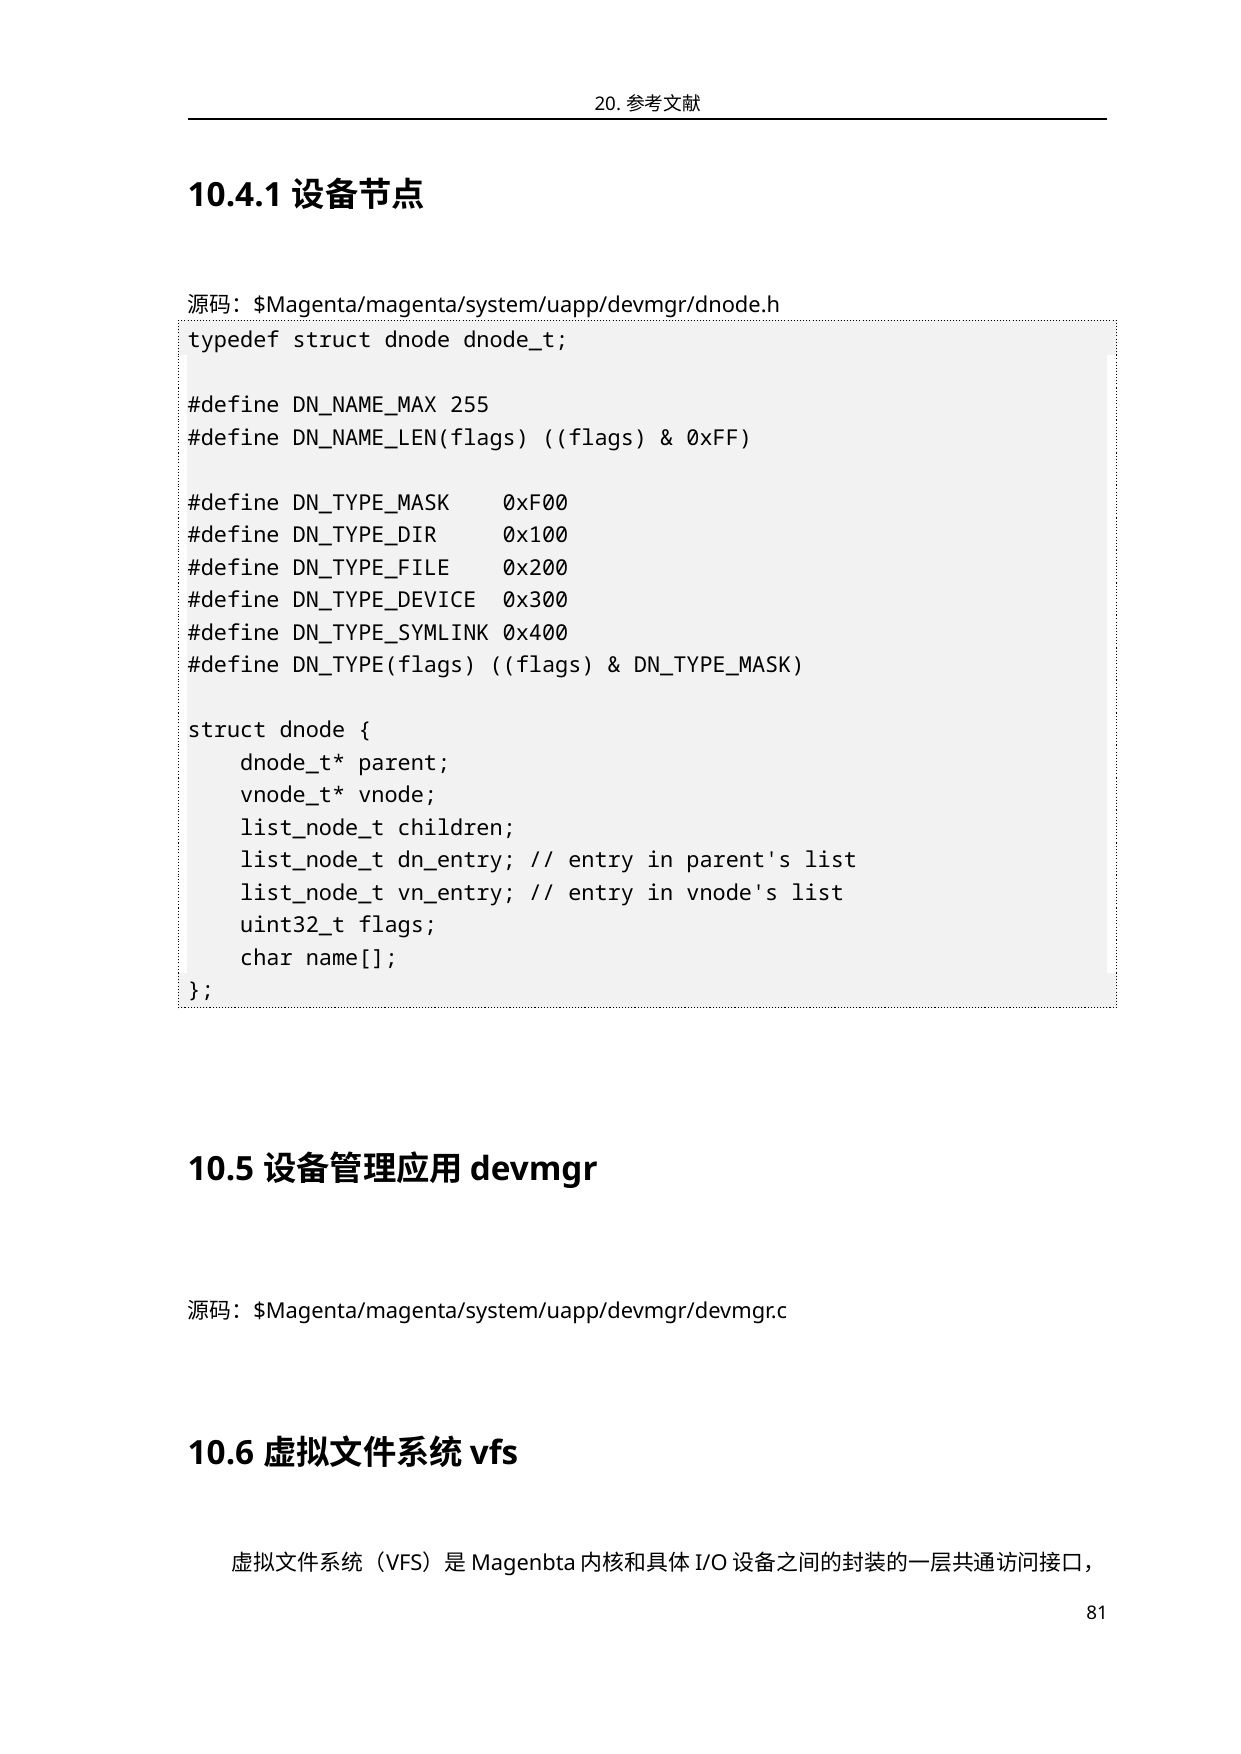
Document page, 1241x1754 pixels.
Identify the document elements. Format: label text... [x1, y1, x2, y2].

text uint32_t flags; [187, 908, 1107, 940]
text char name[]; [187, 940, 1107, 970]
subtitle 设备节点 [187, 160, 1107, 225]
text #define DN_TYPE_FILE 0x200 [187, 550, 1107, 583]
text #define DN_TYPE_MASK 0xF00 [187, 485, 1107, 518]
text 源码：$Magenta/magenta/system/uapp/devmgr/dnode.h [187, 287, 1107, 320]
text vnode_t* vnode; [187, 778, 1107, 810]
text typedef struct dnode dnode_t; [178, 320, 1117, 355]
subtitle 设备管理应用devmgr [187, 1133, 1107, 1198]
text #define DN_NAME_LEN(flags) ((flags) & 0xFF) [187, 420, 1107, 453]
text list_node_t dn_entry; // entry in parent's list [187, 843, 1107, 875]
text 源码：$Magenta/magenta/system/uapp/devmgr/devmgr.c [187, 1293, 1107, 1325]
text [187, 1545, 1107, 1577]
text list_node_t children; [187, 810, 1107, 843]
text #define DN_NAME_MAX 255 [187, 388, 1107, 420]
text list_node_t vn_entry; // entry in vnode's list [187, 875, 1107, 908]
text }; [178, 970, 1117, 1008]
text #define DN_TYPE_DIR 0x100 [187, 518, 1107, 550]
text struct dnode { [187, 713, 1107, 745]
subtitle 虚拟文件系统vfs [187, 1417, 1107, 1482]
text #define DN_TYPE(flags) ((flags) & DN_TYPE_MASK) [187, 648, 1107, 680]
text #define DN_TYPE_SYMLINK 0x400 [187, 615, 1107, 648]
text #define DN_TYPE_DEVICE 0x300 [187, 583, 1107, 615]
text dnode_t* parent; [187, 745, 1107, 778]
